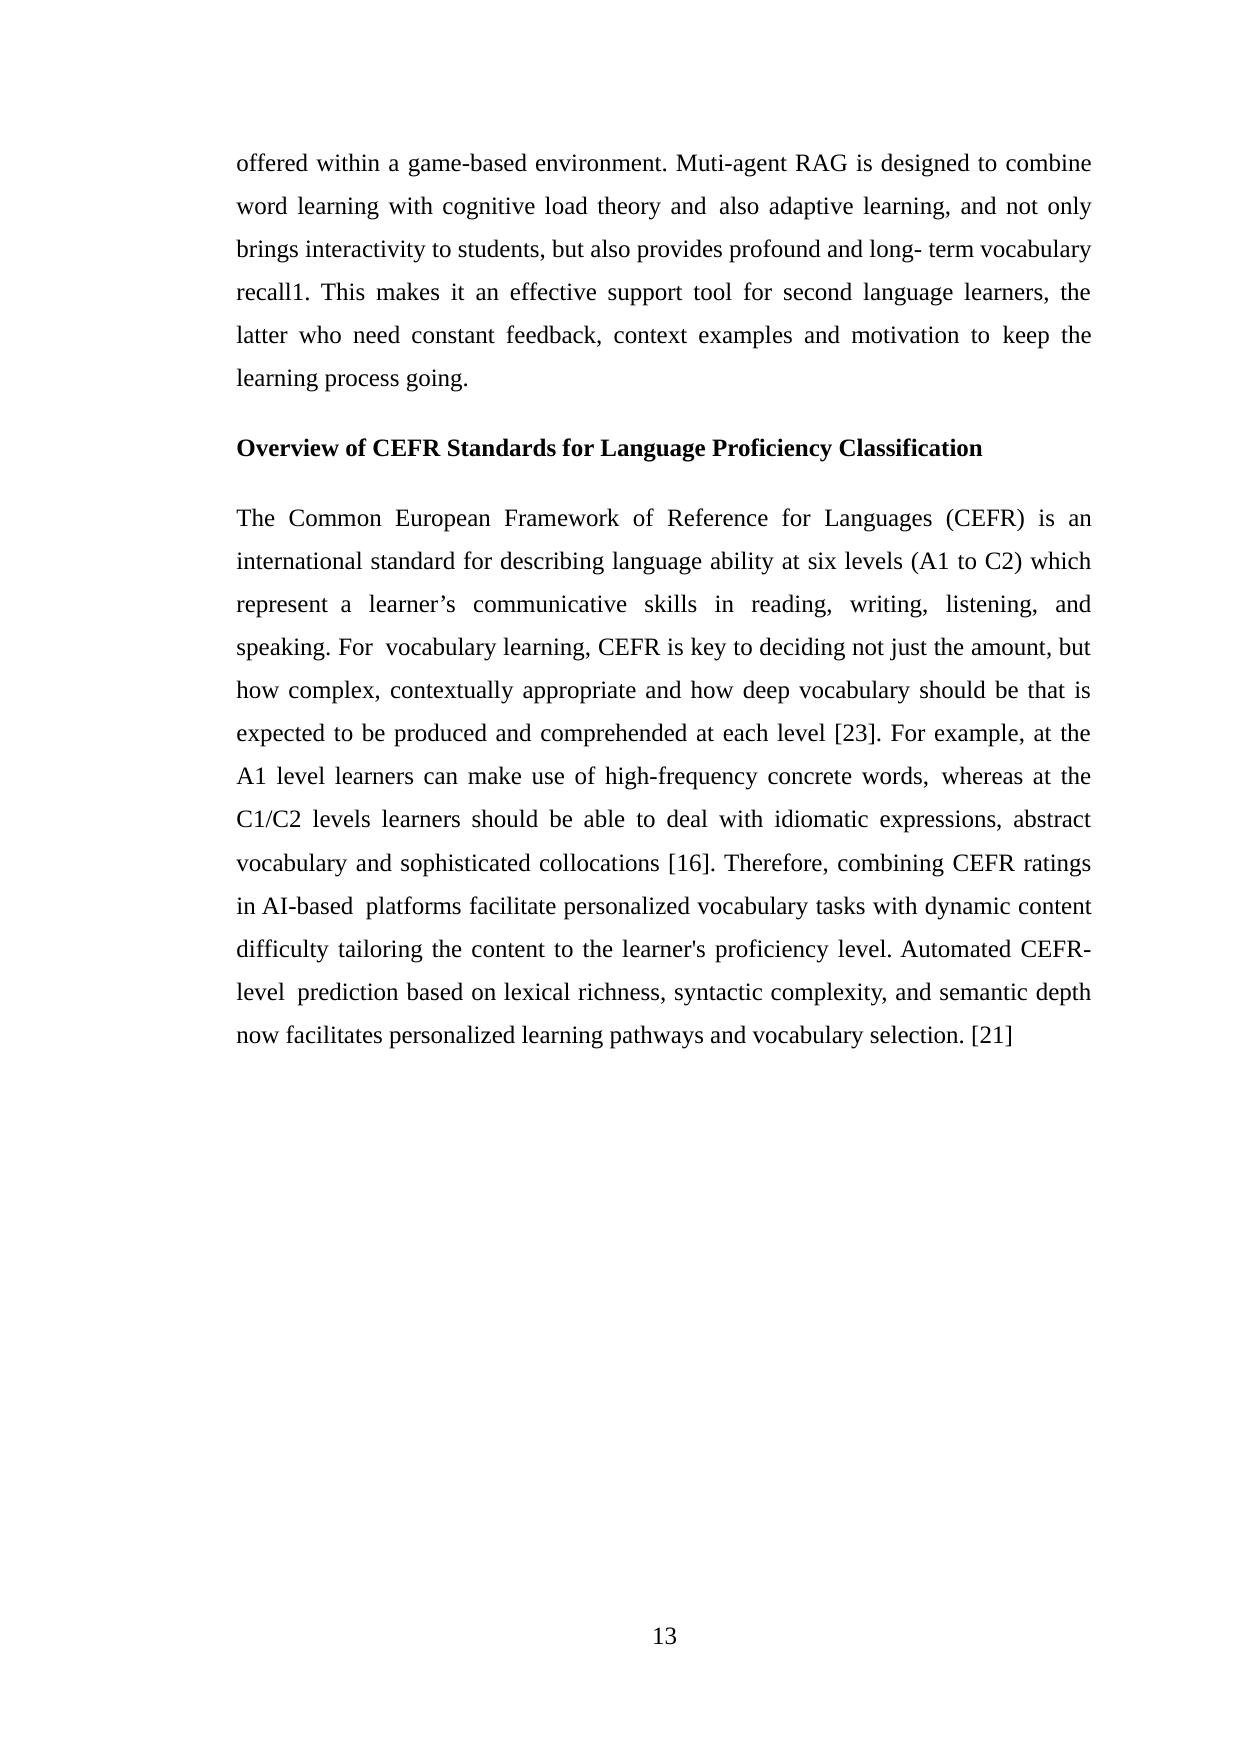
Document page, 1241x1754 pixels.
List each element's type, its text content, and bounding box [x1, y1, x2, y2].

text Overview of CEFR Standards for Language Proficiency Classification [236, 433, 1092, 462]
text The Common European Framework of Reference for Languages (CEFR) is an international standard for describing language ability at six levels (A1 to C2) which represent a learner’s communicative skills in reading, writing, listening, and speaking. For vocabulary learning, CEFR is key to deciding not just the amount, but how complex, contextually appropriate and how deep vocabulary should be that is expected to be produced and comprehended at each level [23]. For example, at the A1 level learners can make use of high-frequency concrete words, whereas at the C1/C2 levels learners should be able to deal with idiomatic expressions, abstract vocabulary and sophisticated collocations [16]. Therefore, combining CEFR ratings in AI-based platforms facilitate personalized vocabulary tasks with dynamic content difficulty tailoring the content to the learner's proficiency level. Automated CEFR-level prediction based on lexical richness, syntactic complexity, and semantic depth now facilitates personalized learning pathways and vocabulary selection. [21] [236, 503, 1092, 1049]
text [236, 148, 1092, 392]
